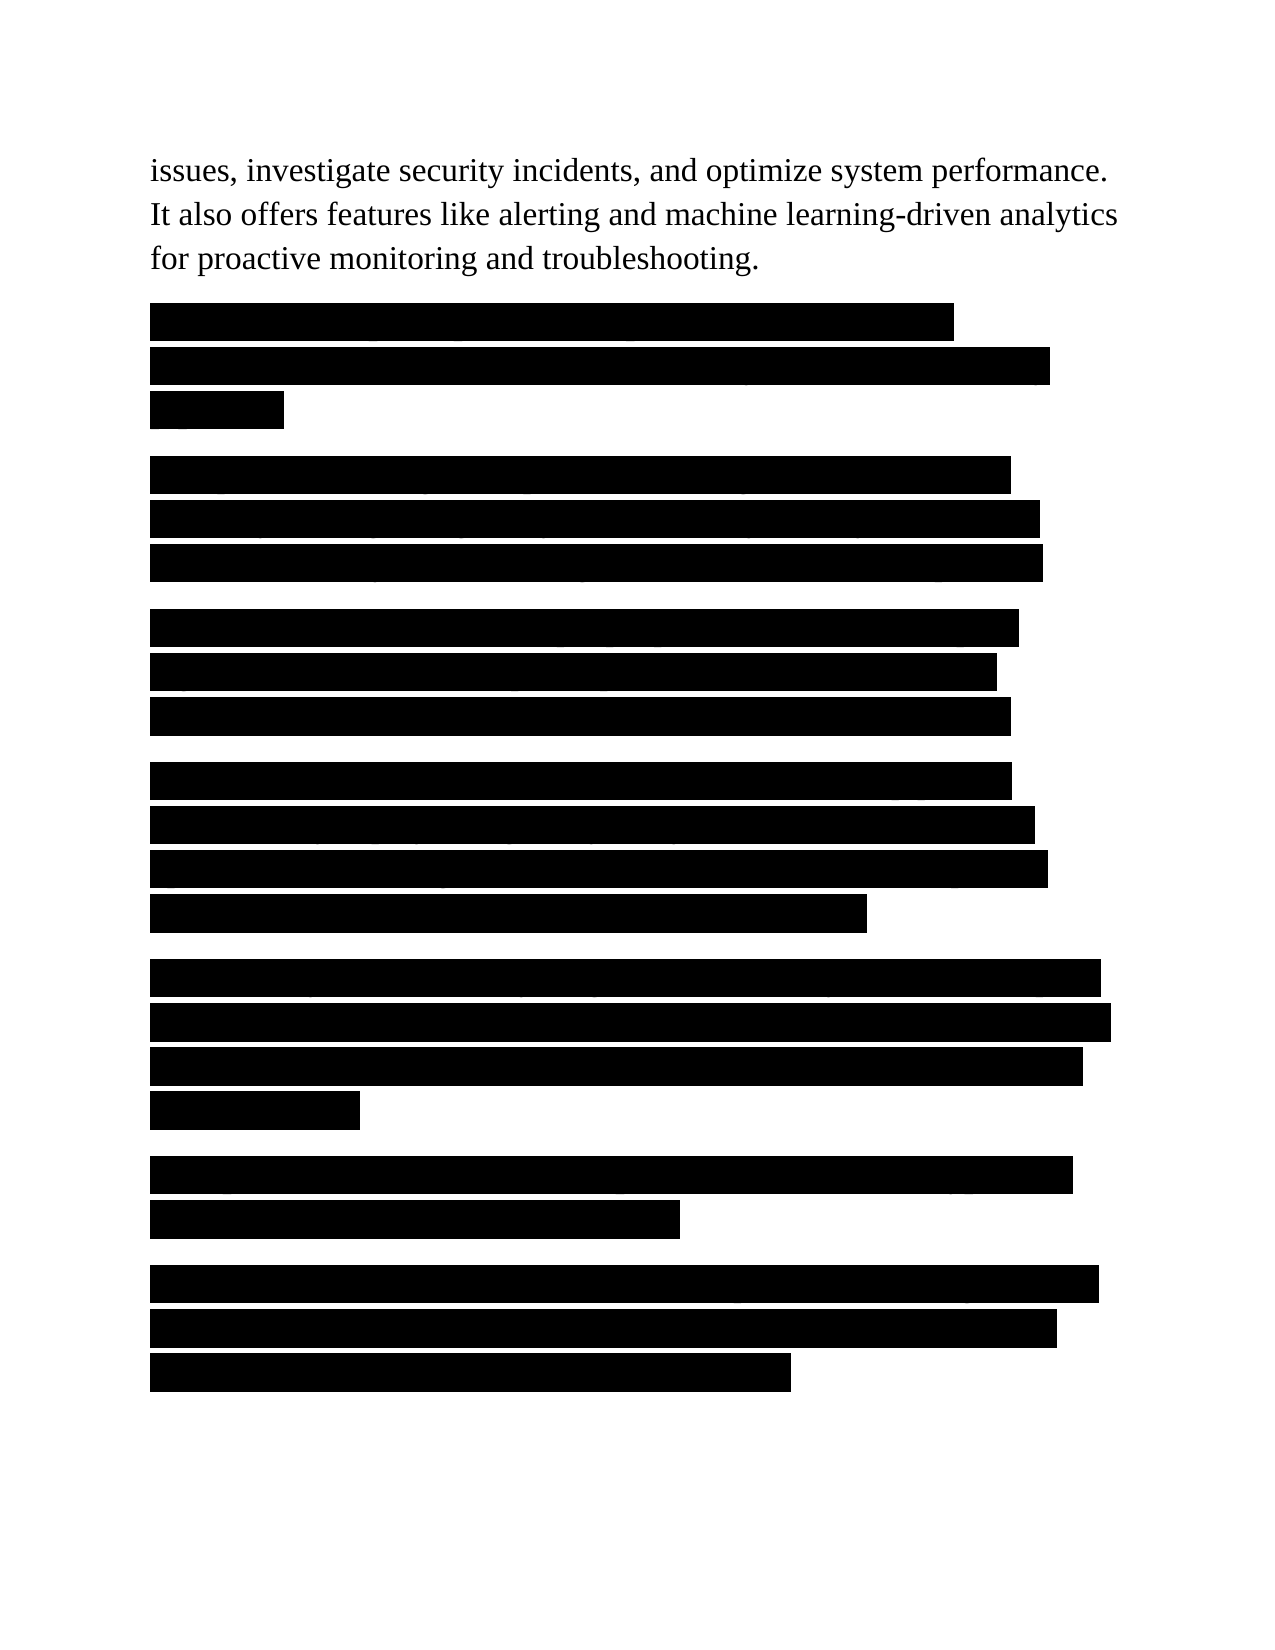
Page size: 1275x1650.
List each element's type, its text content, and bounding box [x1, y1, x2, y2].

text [150, 150, 1125, 276]
text Automation: Once the code is in Git, tools like CI/CD pipelines automatically deploy changes to your systems whenever there's an update. It's like having construction workers follow the blueprint to build the house without needing constant supervision. [150, 762, 1125, 933]
text Traceability: Because everything is stored in Git, you have a complete history of changes to your software infrastructure. It's like keeping a log of every change made to the blueprint, so you can always see who did what and when. [150, 959, 1125, 1130]
text GitOps is like having a blueprint for building a house. Instead of manually making changes to your software systems, you use Git, a version control system, to manage and automate the entire process. [150, 456, 1125, 582]
text 7. Explain software architecture patterns, what are the types and which is the best one for yourProject. [150, 1156, 1125, 1239]
text Collaboration: Just like multiple people can work on a blueprint together, Git allows developers, operations teams, and others to collaborate on the code that defines your software infrastructure. [150, 609, 1125, 736]
text Software Architecture Patterns are like blueprints for building different types of software systems. They provide a set of proven solutions to common design problems. Here are some types: [150, 1265, 1125, 1392]
text 6. Describe the principles of GitOps and how it enhances collaboration, automation, and traceability in software delivery pipelines. [150, 303, 1125, 429]
